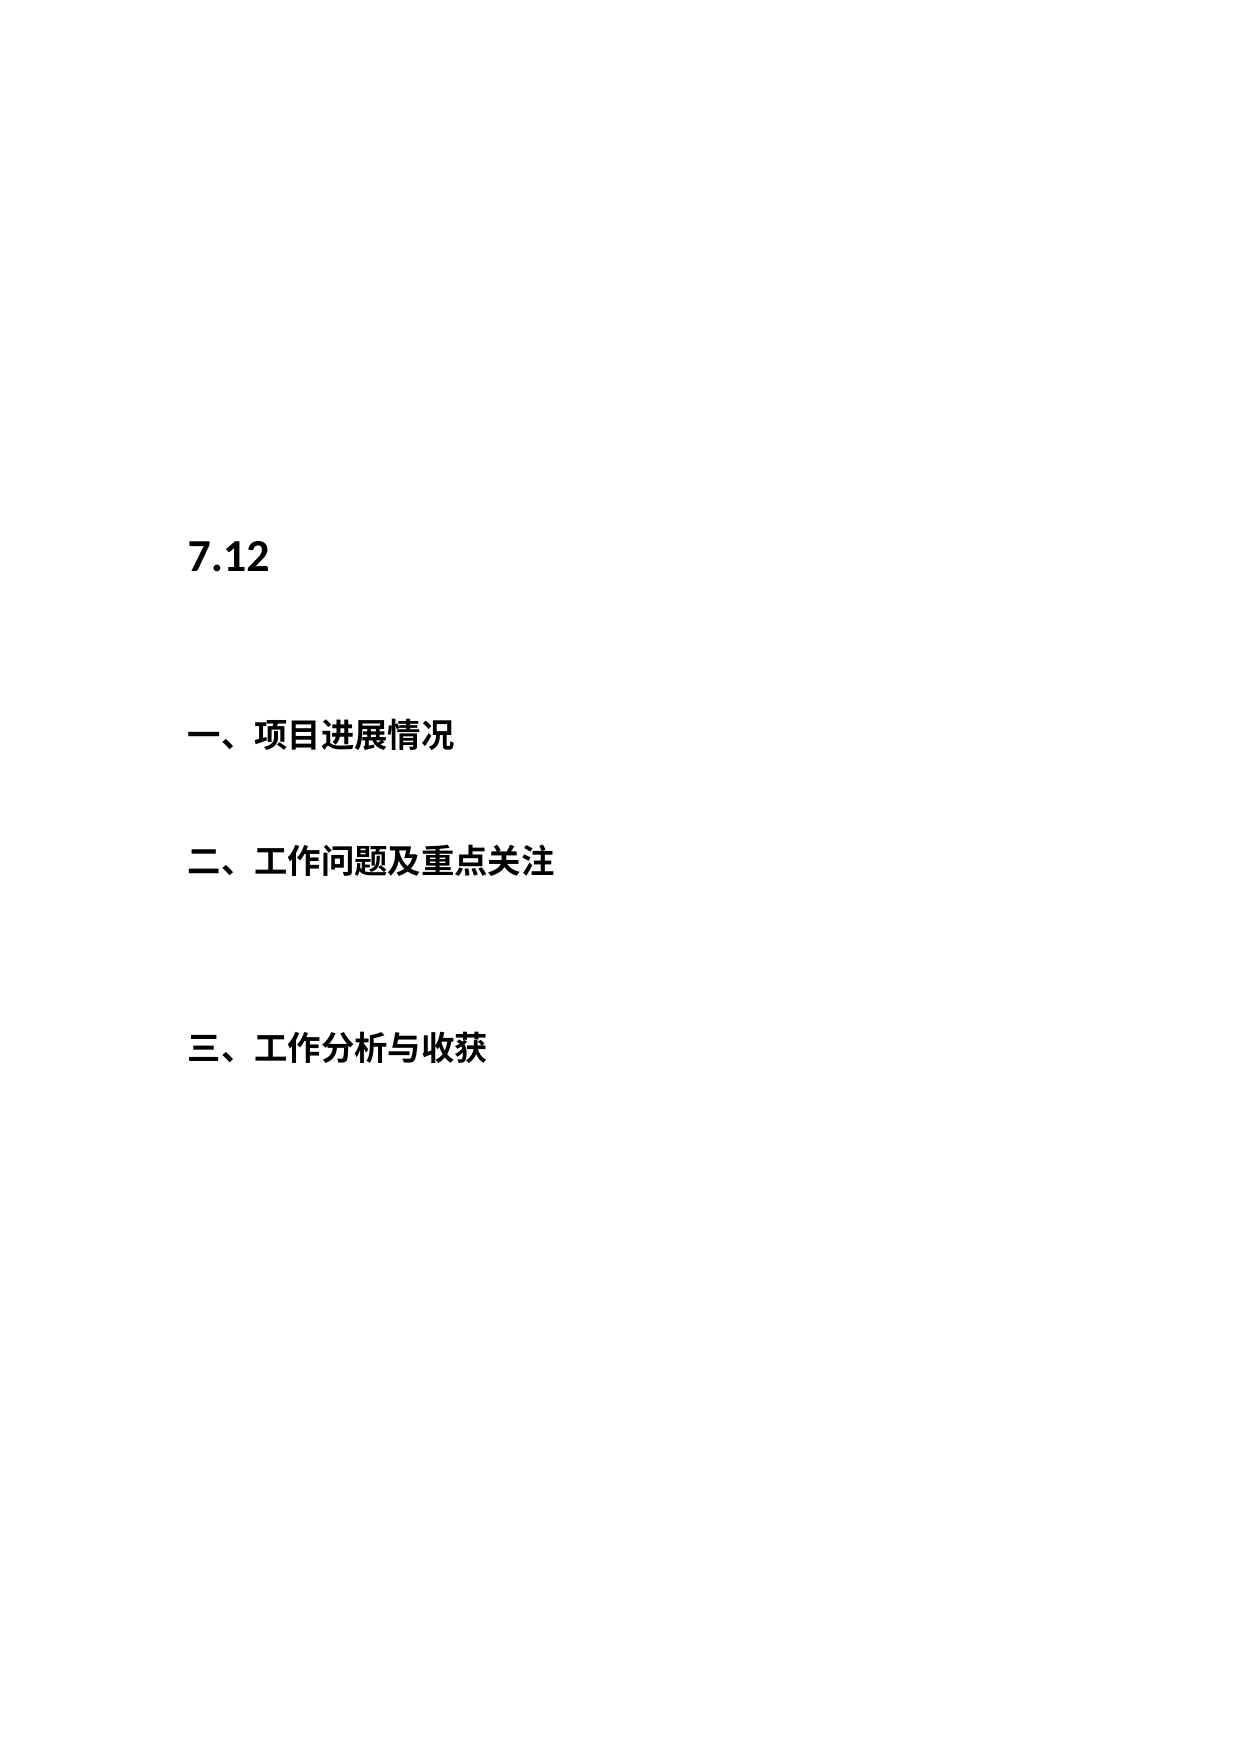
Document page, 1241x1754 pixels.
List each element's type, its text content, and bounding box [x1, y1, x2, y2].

subtitle 项目进展情况 [187, 700, 1053, 765]
subtitle 工作分析与收获 [187, 1013, 1053, 1078]
subtitle 7.12 [187, 522, 1053, 587]
subtitle 工作问题及重点关注 [187, 827, 1053, 892]
